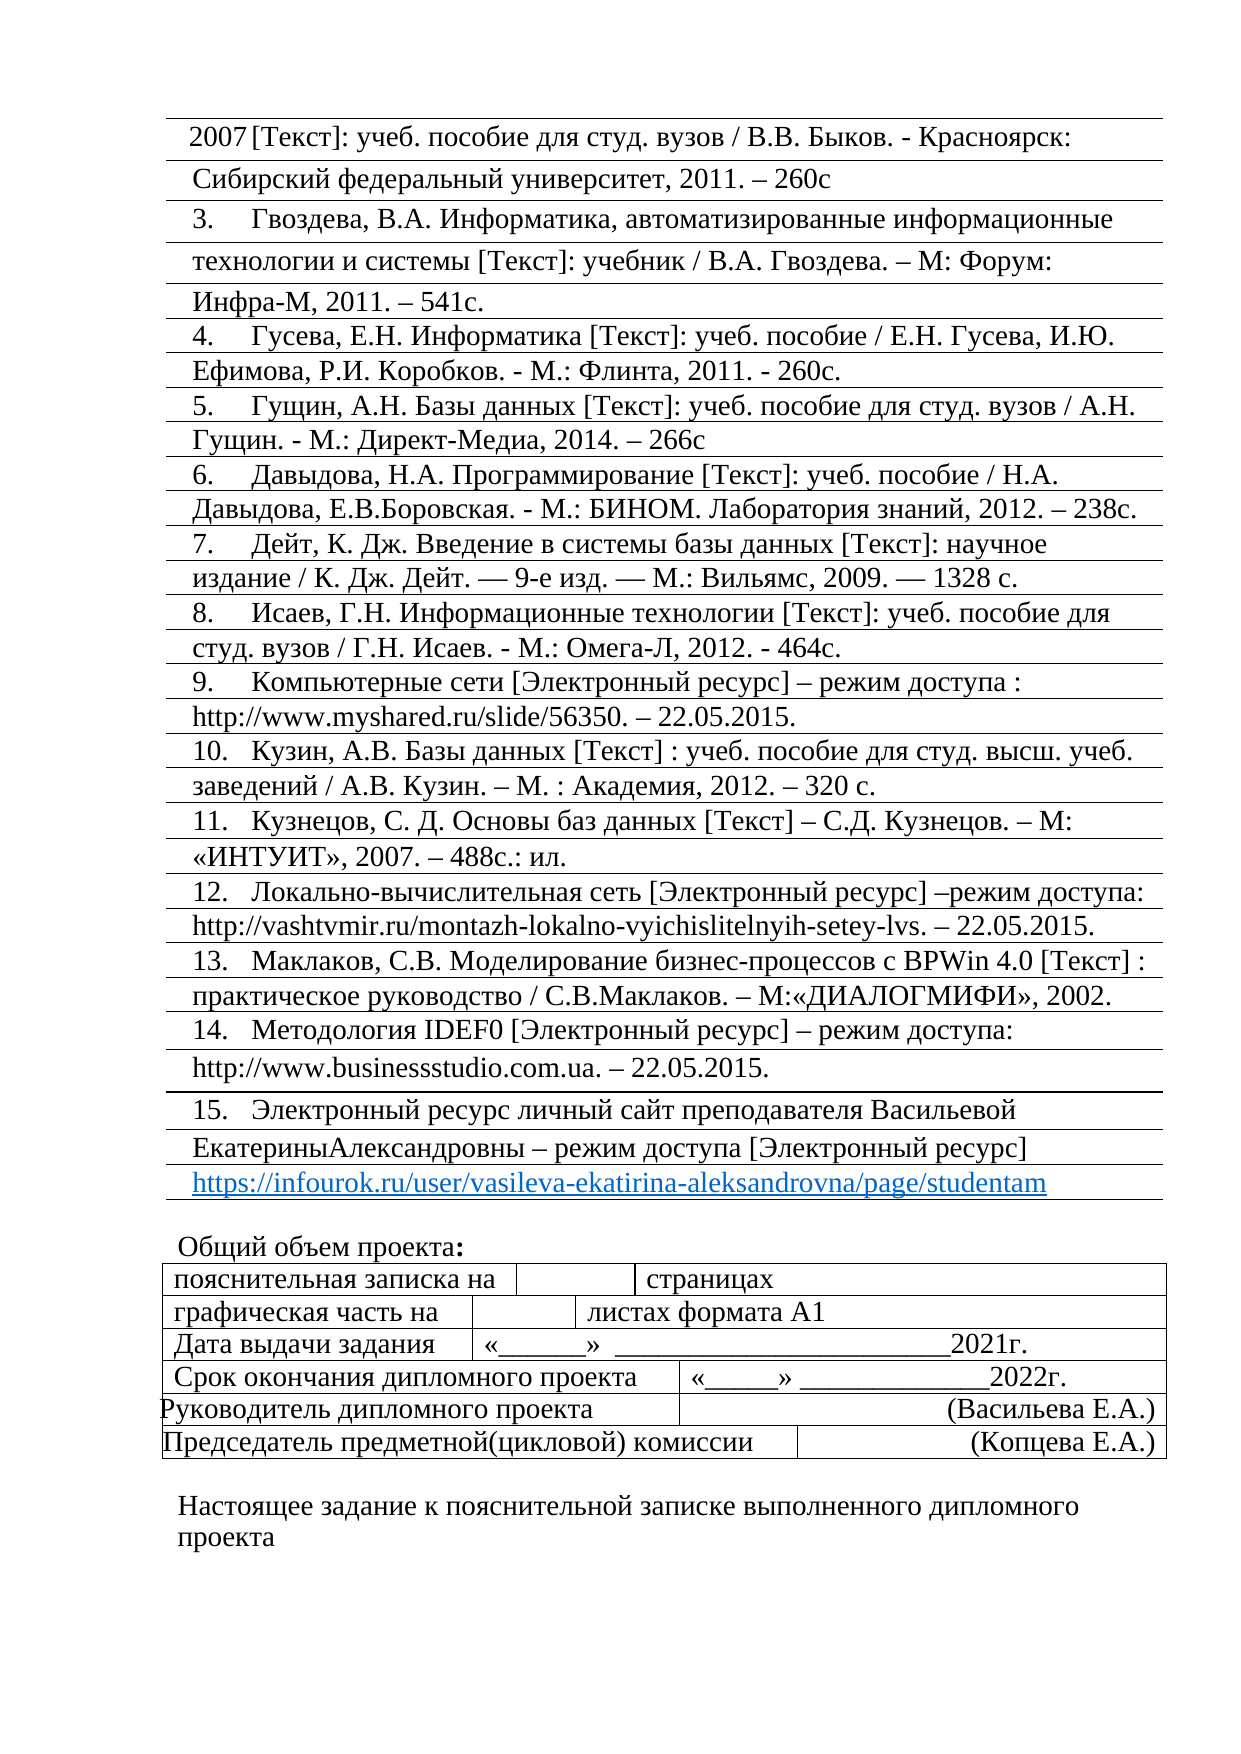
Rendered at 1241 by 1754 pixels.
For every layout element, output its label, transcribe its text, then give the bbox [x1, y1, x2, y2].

table_cell (Васильева Е.А.) [680, 1394, 1166, 1425]
table_cell Давыдова, Е.В.Боровская. - М.: БИНОМ. Лаборатория знаний, 2012. – 238с. [166, 491, 1163, 525]
text Настоящее задание к пояснительной записке выполненного дипломного проекта [177, 1490, 1152, 1553]
table_cell Гусева, Е.Н. Информатика [Текст]: учеб. пособие / Е.Н. Гусева, И.Ю. [166, 319, 1163, 352]
table_cell (Копцева Е.А.) [798, 1426, 1166, 1457]
table_cell «______» _______________________2021г. [473, 1329, 1166, 1360]
table_cell Локально-вычислительная сеть [Электронный ресурс] –режим доступа: [166, 874, 1163, 907]
table_cell графическая часть на [163, 1296, 472, 1327]
table_cell «_____» _____________2022г. [680, 1361, 1166, 1392]
table_cell Дейт, К. Дж. Введение в системы базы данных [Текст]: научное [166, 526, 1163, 559]
table_cell Председатель предметной(цикловой) комиссии [163, 1426, 797, 1457]
table_cell технологии и системы [Текст]: учебник / В.А. Гвоздева. – М: Форум: [166, 243, 1163, 283]
table_cell практическое руководство / С.В.Маклаков. – М:«ДИАЛОГМИФИ», 2002. [166, 978, 1163, 1011]
table_cell Кузнецов, С. Д. Основы баз данных [Текст] – С.Д. Кузнецов. – М: [166, 803, 1163, 838]
table_cell Давыдова, Н.А. Программирование [Текст]: учеб. пособие / Н.А. [166, 457, 1163, 490]
table_cell Дата выдачи задания [163, 1329, 472, 1360]
table_cell Методология IDEF0 [Электронный ресурс] – режим доступа: [166, 1012, 1163, 1049]
table_cell http://www.businessstudio.com.ua. – 22.05.2015. [166, 1050, 1163, 1091]
table_cell https://infourok.ru/user/vasileva-ekatirina-aleksandrovna/page/studentam [166, 1165, 1163, 1198]
table_cell Исаев, Г.Н. Информационные технологии [Текст]: учеб. пособие для [166, 595, 1163, 629]
table_cell заведений / А.В. Кузин. – М. : Академия, 2012. – 320 с. [166, 768, 1163, 802]
table_cell ЕкатериныАлександровны – режим доступа [Электронный ресурс] [166, 1130, 1163, 1164]
text Общий объем проекта: [177, 1231, 1152, 1262]
table_cell листах формата А1 [576, 1296, 1166, 1327]
table_cell Руководитель дипломного проекта [163, 1394, 679, 1425]
table_header пояснительная записка на [163, 1264, 516, 1295]
table_cell Гущин. - М.: Директ-Медиа, 2014. – 266с [166, 422, 1163, 456]
table_cell Ефимова, Р.И. Коробков. - М.: Флинта, 2011. - 260с. [166, 353, 1163, 387]
table_header страницах [636, 1264, 1166, 1295]
table_cell Гвоздева, В.А. Информатика, автоматизированные информационные [166, 201, 1163, 242]
table_cell Компьютерные сети [Электронный ресурс] – режим доступа : [166, 664, 1163, 698]
table_cell http://www.myshared.ru/slide/56350. – 22.05.2015. [166, 699, 1163, 732]
table_cell студ. вузов / Г.Н. Исаев. - М.: Омега-Л, 2012. - 464с. [166, 630, 1163, 663]
table_cell Сибирский федеральный университет, 2011. – 260с [166, 161, 1163, 200]
table_cell Гущин, А.Н. Базы данных [Текст]: учеб. пособие для студ. вузов / А.Н. [166, 388, 1163, 421]
table_cell «ИНТУИТ», 2007. – 488с.: ил. [166, 839, 1163, 873]
table_cell http://vashtvmir.ru/montazh-lokalno-vyichislitelnyih-setey-lvs. – 22.05.2015. [166, 909, 1163, 942]
table_cell Электронный ресурс личный сайт преподавателя Васильевой [166, 1093, 1163, 1129]
table_cell Маклаков, С.В. Моделирование бизнес-процессов с BPWin 4.0 [Текст] : [166, 943, 1163, 977]
table_cell Кузин, А.В. Базы данных [Текст] : учеб. пособие для студ. высш. учеб. [166, 734, 1163, 767]
table_header [517, 1264, 634, 1295]
table_cell [Текст]: учеб. пособие для студ. вузов / В.В. Быков. - Красноярск: [166, 119, 1163, 160]
table_cell Инфра-М, 2011. – 541с. [166, 284, 1163, 317]
table_cell [473, 1296, 575, 1327]
table_cell Срок окончания дипломного проекта [163, 1361, 679, 1392]
table_cell издание / К. Дж. Дейт. — 9-е изд. — М.: Вильямс, 2009. — 1328 с. [166, 561, 1163, 594]
